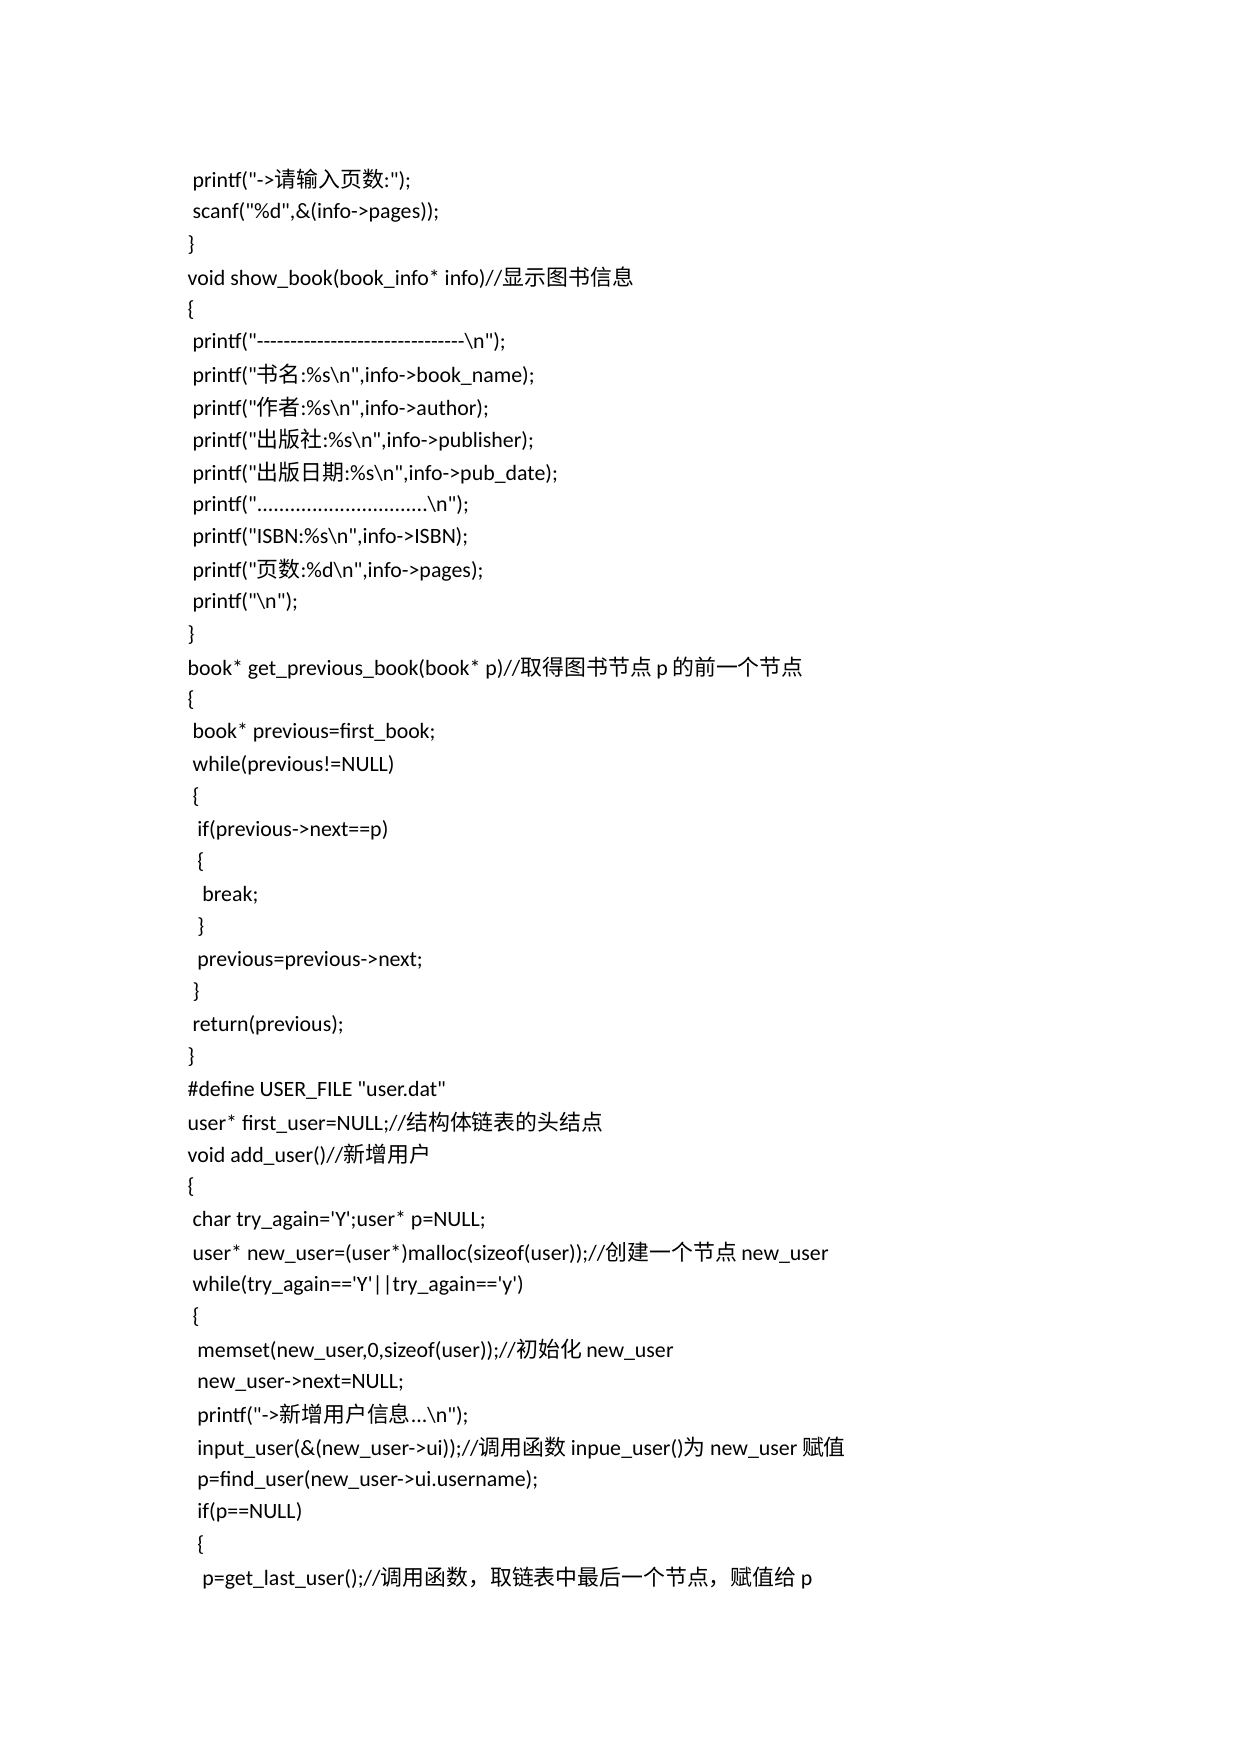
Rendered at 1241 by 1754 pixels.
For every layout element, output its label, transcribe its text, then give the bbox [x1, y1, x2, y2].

text printf("->新增用户信息...\n"); [187, 1397, 1053, 1429]
text char try_again='Y';user* p=NULL; [187, 1202, 1053, 1234]
text printf("作者:%s\n",info->author); [187, 389, 1053, 422]
text return(previous); [187, 1007, 1053, 1039]
text { [187, 1527, 1053, 1559]
text new_user->next=NULL; [187, 1364, 1053, 1397]
text book* previous=first_book; [187, 714, 1053, 747]
text #define USER_FILE "user.dat" [187, 1072, 1053, 1104]
text printf("书名:%s\n",info->book_name); [187, 357, 1053, 389]
text book* get_previous_book(book* p)//取得图书节点p的前一个节点 [187, 649, 1053, 682]
text { [187, 1169, 1053, 1202]
text void add_user()//新增用户 [187, 1137, 1053, 1169]
text printf("-------------------------------\n"); [187, 324, 1053, 357]
text printf("\n"); [187, 584, 1053, 617]
text user* first_user=NULL;//结构体链表的头结点 [187, 1104, 1053, 1137]
text scanf("%d",&(info->pages)); [187, 194, 1053, 227]
text break; [187, 877, 1053, 909]
text } [187, 1039, 1053, 1072]
text printf("页数:%d\n",info->pages); [187, 552, 1053, 584]
text printf("出版日期:%s\n",info->pub_date); [187, 454, 1053, 487]
text } [187, 227, 1053, 259]
text p=find_user(new_user->ui.username); [187, 1462, 1053, 1494]
text printf("->请输入页数:"); [187, 162, 1053, 194]
text while(previous!=NULL) [187, 747, 1053, 779]
text input_user(&(new_user->ui));//调用函数inpue_user()为new_user赋值 [187, 1429, 1053, 1462]
text printf("ISBN:%s\n",info->ISBN); [187, 519, 1053, 552]
text printf("...............................\n"); [187, 487, 1053, 519]
text { [187, 779, 1053, 812]
text while(try_again=='Y'||try_again=='y') [187, 1267, 1053, 1299]
text } [187, 974, 1053, 1007]
text if(previous->next==p) [187, 812, 1053, 844]
text user* new_user=(user*)malloc(sizeof(user));//创建一个节点new_user [187, 1234, 1053, 1267]
text void show_book(book_info* info)//显示图书信息 [187, 259, 1053, 292]
text if(p==NULL) [187, 1494, 1053, 1527]
text previous=previous->next; [187, 942, 1053, 974]
text printf("出版社:%s\n",info->publisher); [187, 422, 1053, 454]
text } [187, 617, 1053, 649]
text } [187, 909, 1053, 942]
text { [187, 1299, 1053, 1332]
text p=get_last_user();//调用函数，取链表中最后一个节点，赋值给p [187, 1559, 1053, 1592]
text memset(new_user,0,sizeof(user));//初始化new_user [187, 1332, 1053, 1364]
text { [187, 682, 1053, 714]
text { [187, 292, 1053, 324]
text { [187, 844, 1053, 877]
